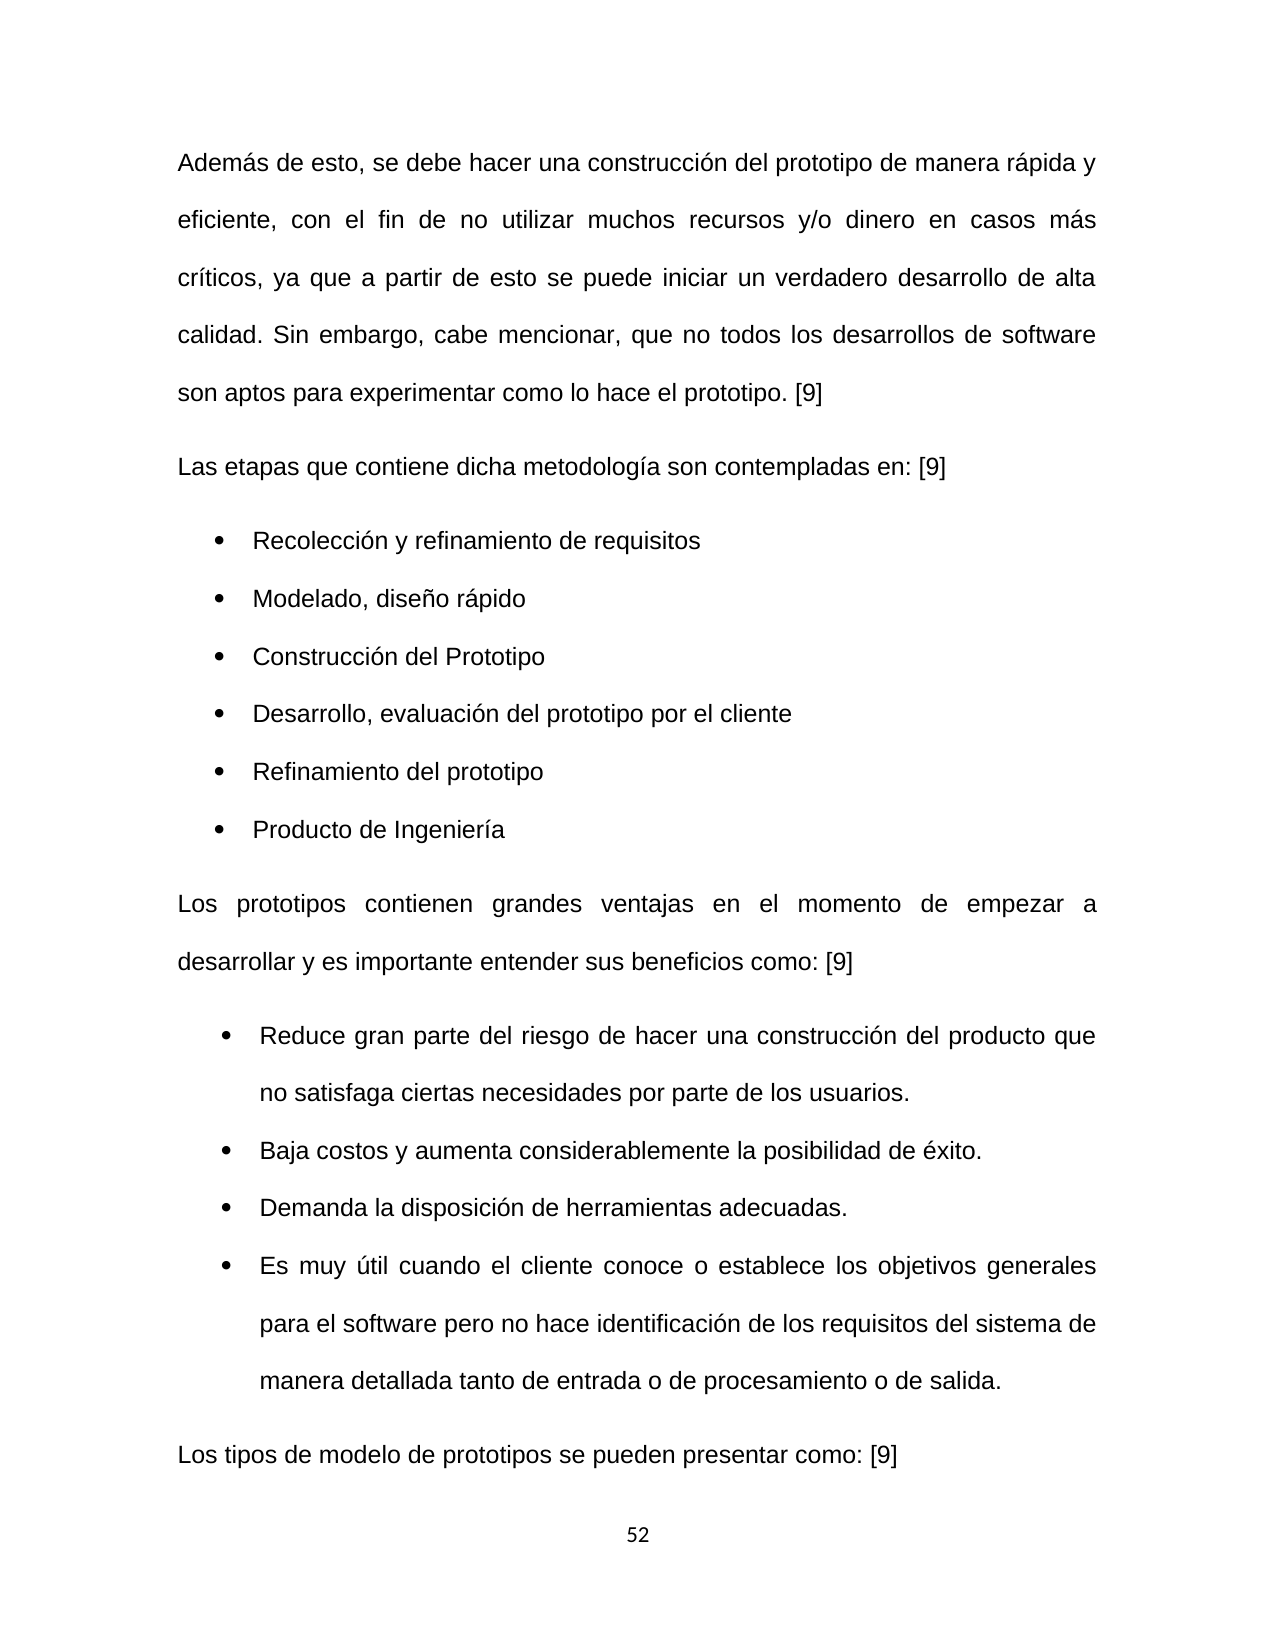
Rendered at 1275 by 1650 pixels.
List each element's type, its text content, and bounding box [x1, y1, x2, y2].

list Desarrollo, evaluación del prototipo por el cliente [215, 699, 1098, 728]
list Baja costos y aumenta considerablemente la posibilidad de éxito. [222, 1136, 1098, 1164]
list Recolección y refinamiento de requisitos [215, 526, 1098, 555]
text Los prototipos contienen grandes ventajas en el momento de empezar a desarrollar y es importante entender sus beneficios como: [9] [177, 889, 1098, 975]
list Demanda la disposición de herramientas adecuadas. [222, 1193, 1098, 1222]
text Las etapas que contiene dicha metodología son contempladas en: [9] [177, 452, 1098, 481]
list Modelado, diseño rápido [215, 584, 1098, 613]
text Además de esto, se debe hacer una construcción del prototipo de manera rápida y eficiente, con el fin de no utilizar muchos recursos y/o dinero en casos más críticos, ya que a partir de esto se puede iniciar un verdadero desarrollo de alta calidad. Sin embargo, cabe mencionar, que no todos los desarrollos de software son aptos para experimentar como lo hace el prototipo. [9] [177, 148, 1098, 406]
list Producto de Ingeniería [215, 814, 1098, 843]
list Reduce gran parte del riesgo de hacer una construcción del producto que no satisfaga ciertas necesidades por parte de los usuarios. [222, 1021, 1098, 1107]
list Refinamiento del prototipo [215, 757, 1098, 786]
list Es muy útil cuando el cliente conoce o establece los objetivos generales para el software pero no hace identificación de los requisitos del sistema de manera detallada tanto de entrada o de procesamiento o de salida. [222, 1251, 1098, 1395]
list Construcción del Prototipo [215, 641, 1098, 670]
text Los tipos de modelo de prototipos se pueden presentar como: [9] [177, 1440, 1098, 1469]
